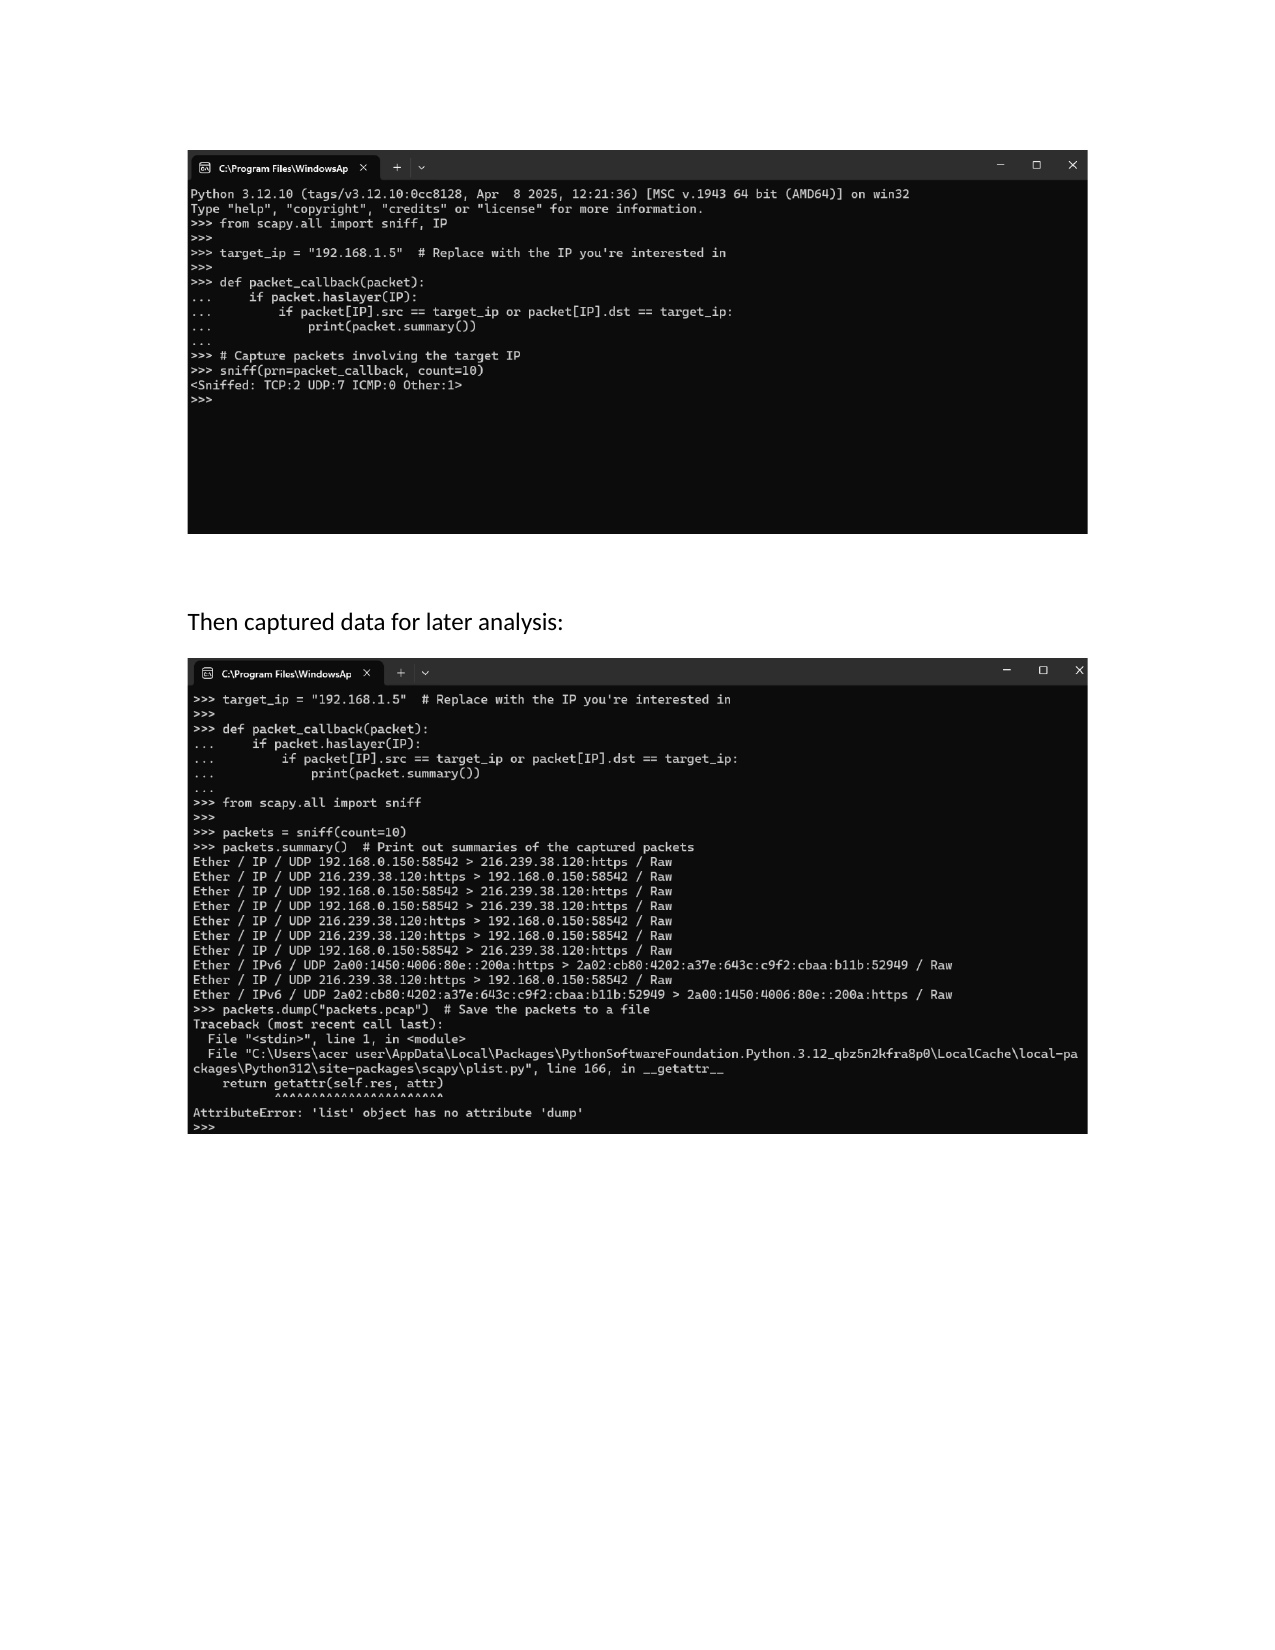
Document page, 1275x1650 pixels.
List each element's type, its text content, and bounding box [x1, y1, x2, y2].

picture [187, 150, 1088, 534]
picture [187, 658, 1088, 1134]
text Then captured data for later analysis: [187, 607, 1087, 637]
